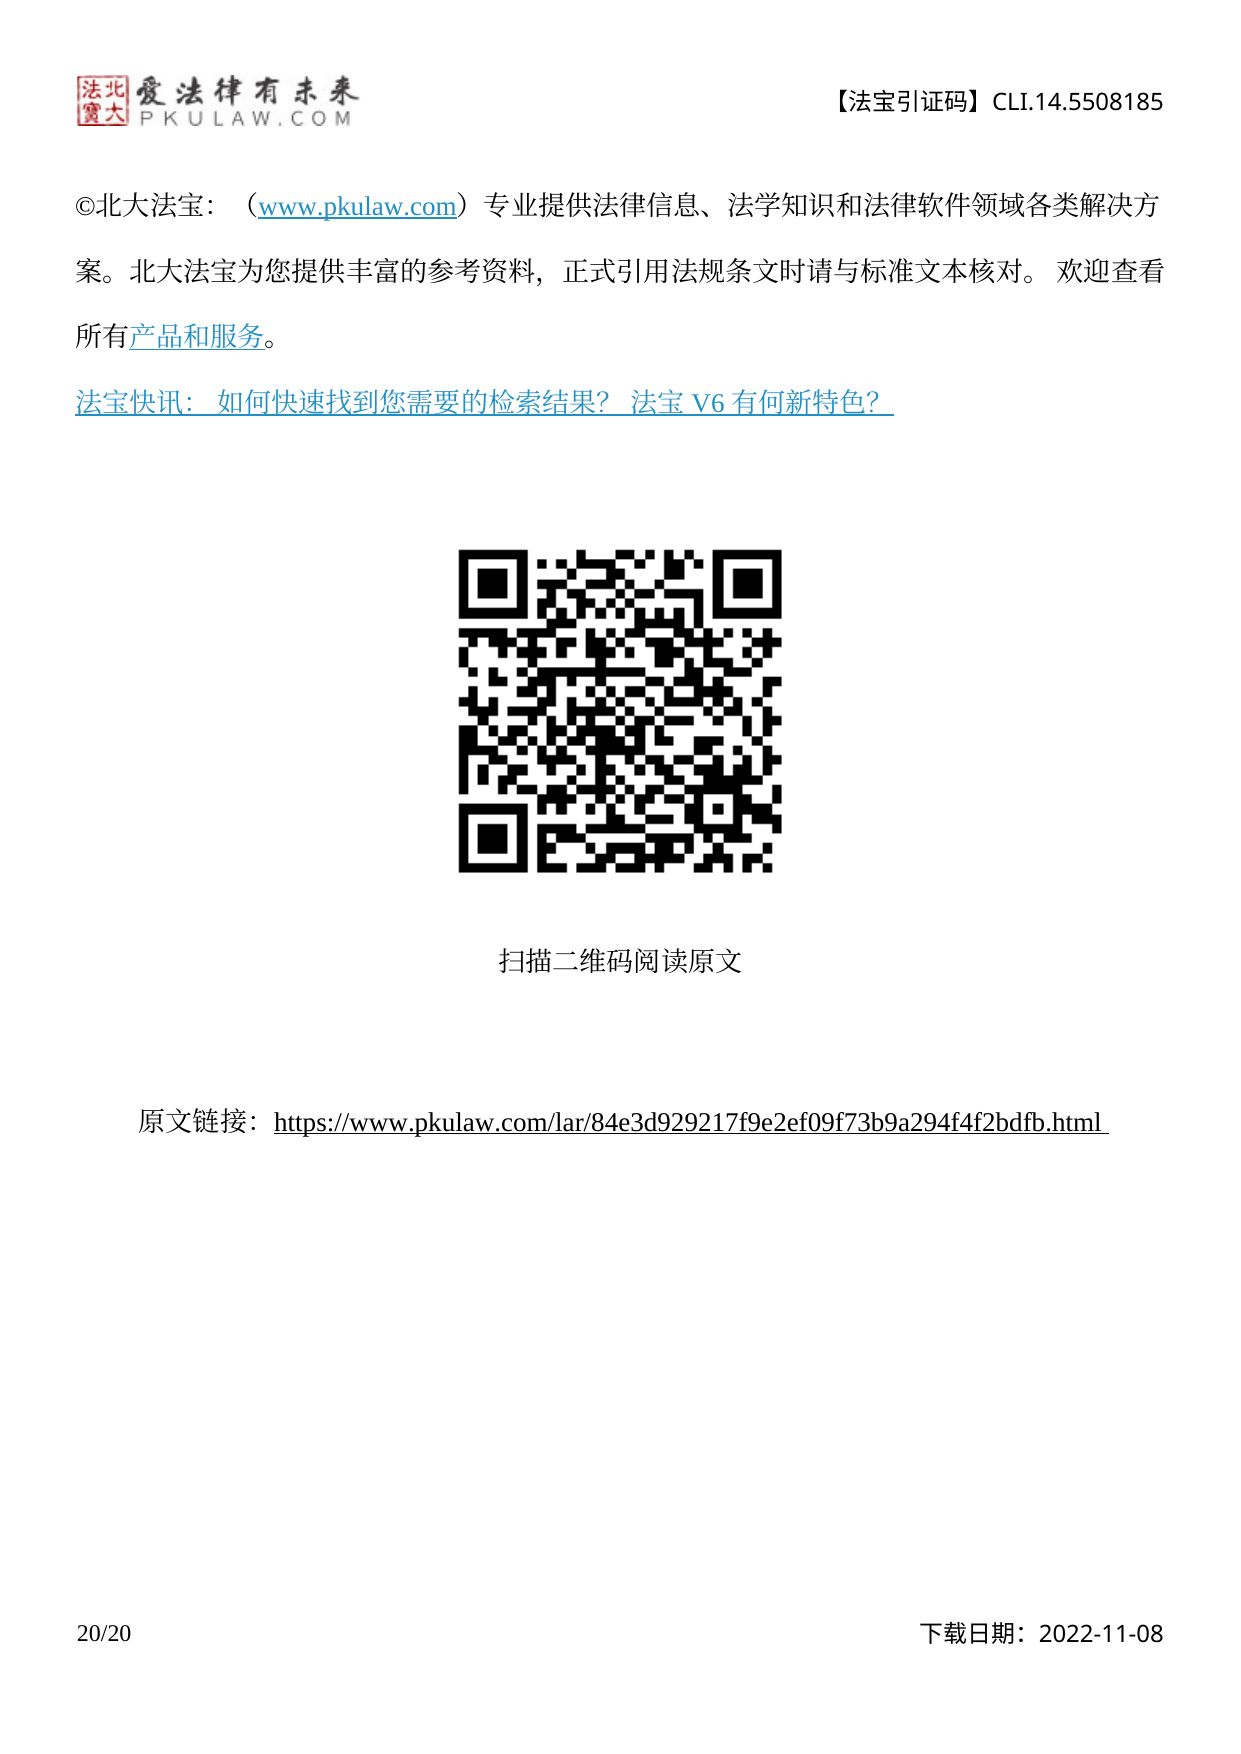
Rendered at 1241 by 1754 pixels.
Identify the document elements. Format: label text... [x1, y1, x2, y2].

picture [420, 511, 821, 912]
text 原文链接：https://www.pkulaw.com/lar/84e3d929217f9e2ef09f73b9a294f4f2bdfb.html [75, 1071, 1165, 1137]
text ©北大法宝：（www.pkulaw.com）专业提供法律信息、法学知识和法律软件领域各类解决方案。北大法宝为您提供丰富的参考资料，正式引用法规条文时请与标准文本核对。 欢迎查看所有产品和服务。 法宝快讯： 如何快速找到您需要的检索结果？ 法宝 V6 有何新特色？ [75, 156, 1165, 418]
text 扫描二维码阅读原文 [169, 912, 1071, 978]
picture [76, 75, 361, 126]
